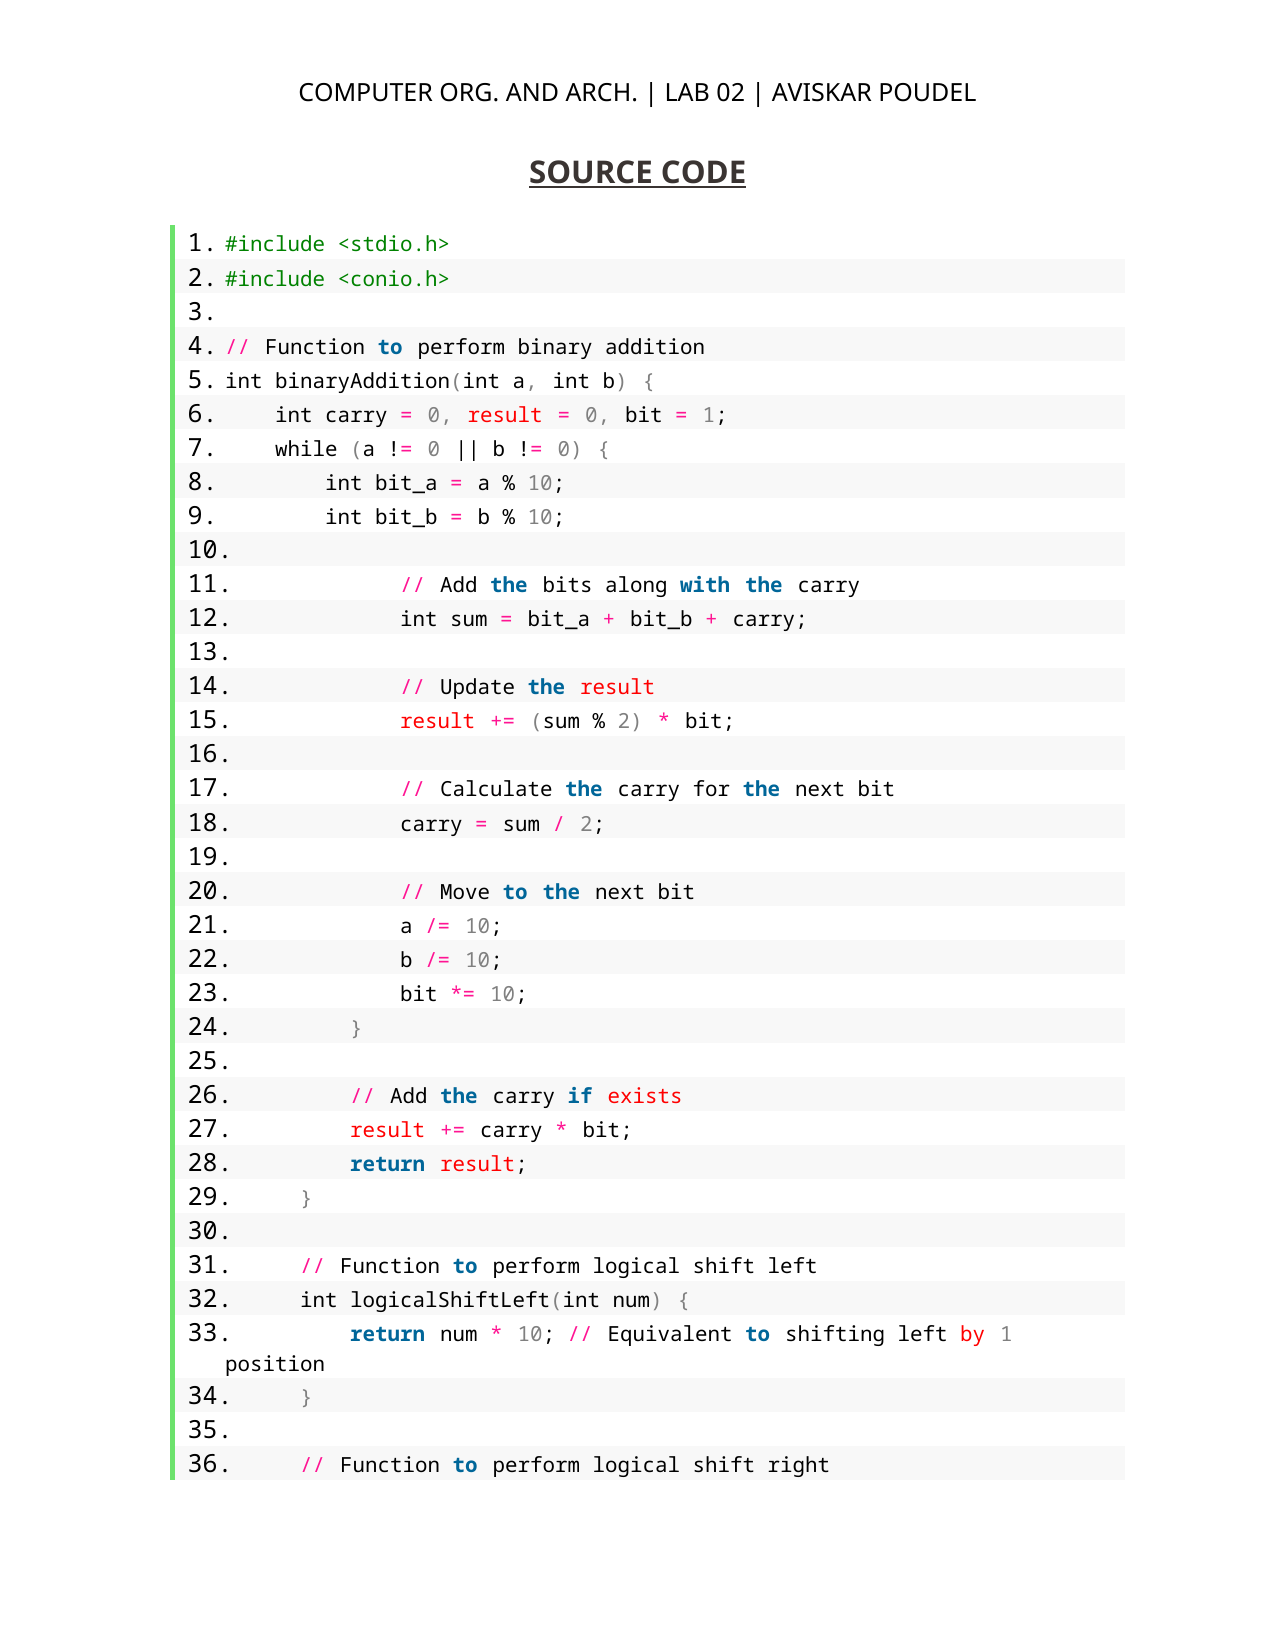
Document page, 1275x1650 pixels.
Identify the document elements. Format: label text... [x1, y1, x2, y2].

list // Add the bits along with the carry [175, 566, 1125, 600]
list // Function to perform logical shift right [175, 1446, 1125, 1480]
list // Add the carry if exists [175, 1077, 1125, 1111]
list // Move to the next bit [175, 872, 1125, 906]
list #include <stdio.h> [175, 225, 1125, 259]
list b /= 10; [175, 940, 1125, 974]
list } [175, 1179, 1125, 1213]
list a /= 10; [175, 906, 1125, 940]
list } [175, 1378, 1125, 1412]
list bit *= 10; [175, 974, 1125, 1008]
list return num * 10; // Equivalent to shifting left by 1 position [175, 1315, 1125, 1378]
list int binaryAddition(int a, int b) { [175, 361, 1125, 395]
list int bit_b = b % 10; [175, 498, 1125, 532]
list int carry = 0, result = 0, bit = 1; [175, 395, 1125, 429]
list while (a != 0 || b != 0) { [175, 429, 1125, 463]
list // Update the result [175, 668, 1125, 702]
list // Calculate the carry for the next bit [175, 770, 1125, 804]
list int sum = bit_a + bit_b + carry; [175, 600, 1125, 634]
list return result; [175, 1145, 1125, 1179]
list // Function to perform logical shift left [175, 1247, 1125, 1281]
list } [175, 1008, 1125, 1043]
list // Function to perform binary addition [175, 327, 1125, 361]
text SOURCE CODE [150, 150, 1125, 193]
list result += carry * bit; [175, 1111, 1125, 1145]
list int bit_a = a % 10; [175, 463, 1125, 498]
list carry = sum / 2; [175, 804, 1125, 838]
list #include <conio.h> [175, 259, 1125, 293]
list result += (sum % 2) * bit; [175, 702, 1125, 736]
list int logicalShiftLeft(int num) { [175, 1281, 1125, 1315]
